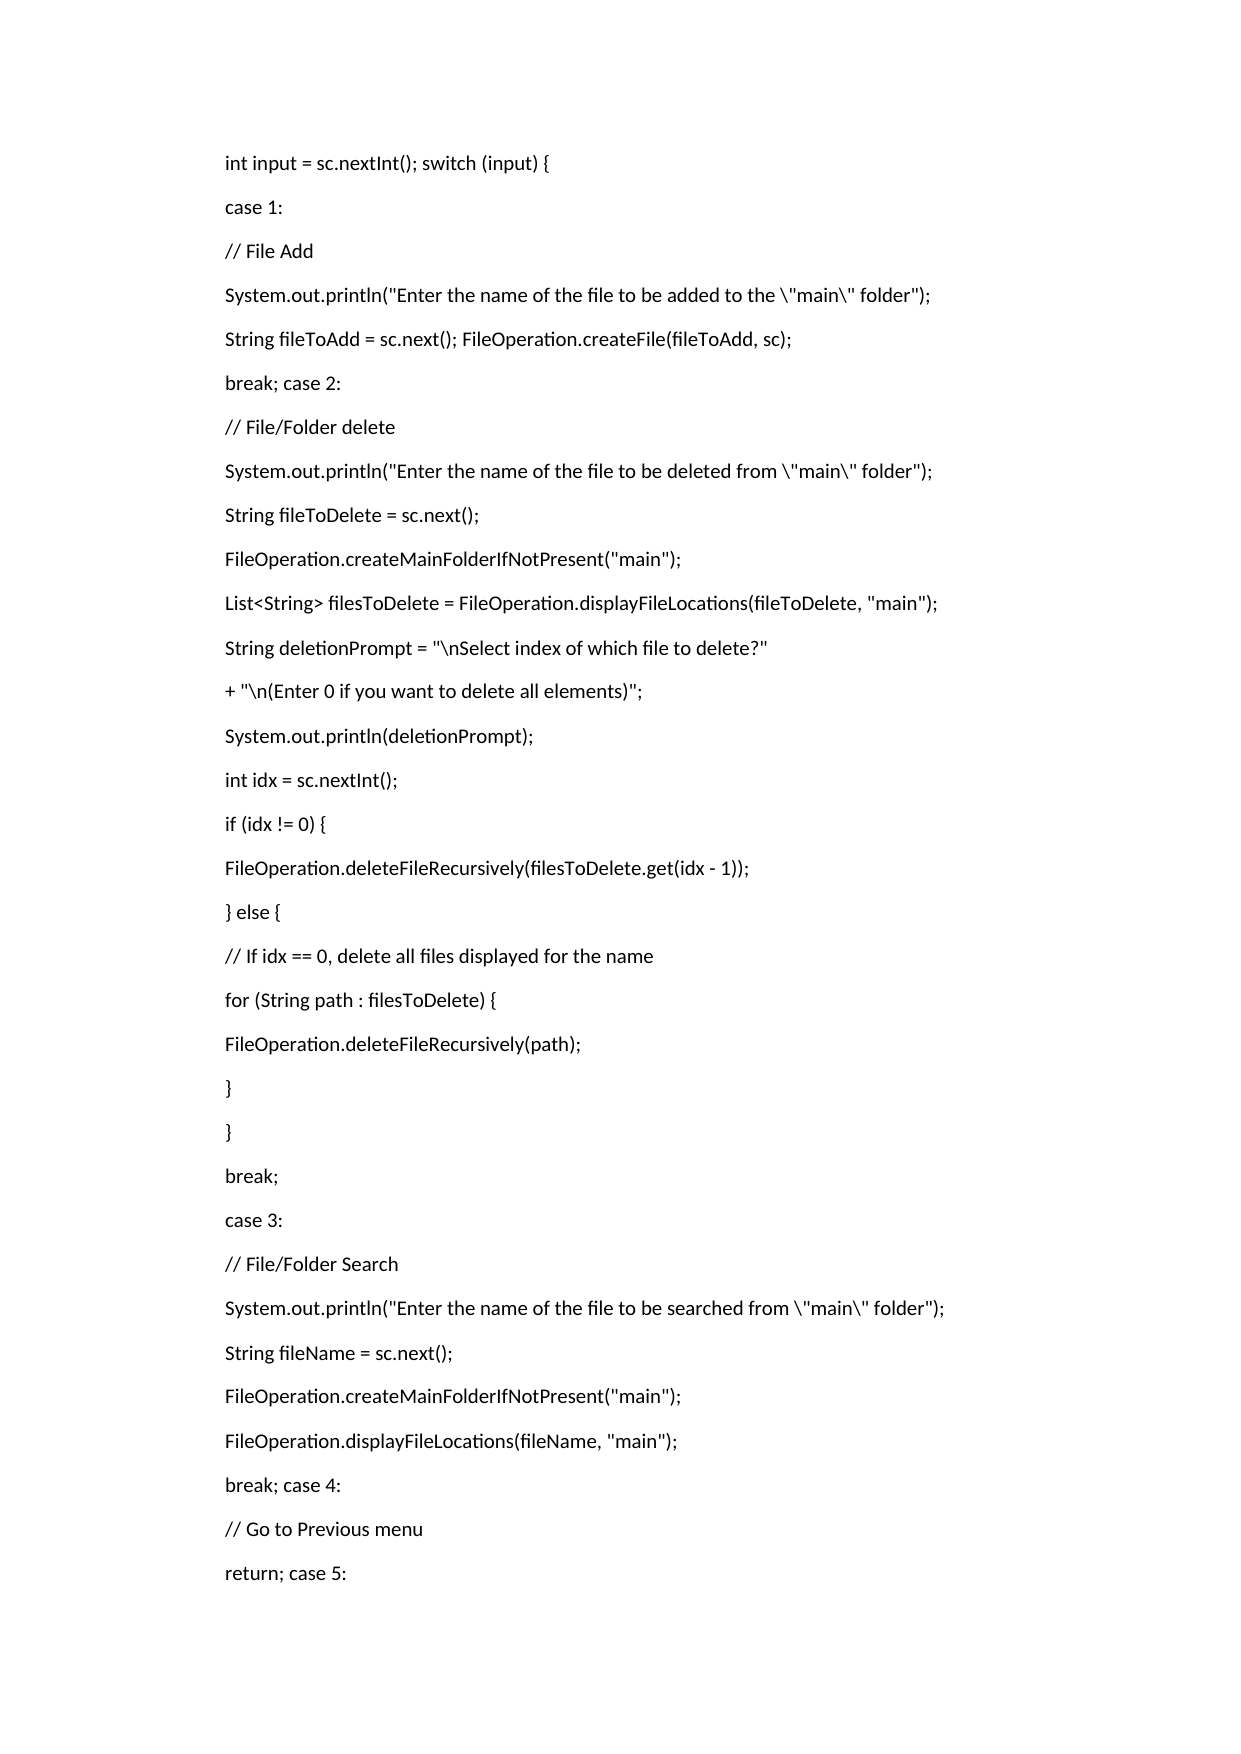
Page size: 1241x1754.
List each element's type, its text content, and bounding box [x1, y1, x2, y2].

text return; case 5: [150, 1560, 1090, 1585]
text // File/Folder Search [150, 1252, 1090, 1277]
text String deletionPrompt = "\nSelect index of which file to delete?" [150, 635, 1090, 660]
text FileOperation.createMainFolderIfNotPresent("main"); [150, 547, 1090, 572]
text System.out.println("Enter the name of the file to be searched from \"main\" folder"); [150, 1296, 1090, 1321]
text // If idx == 0, delete all files displayed for the name [150, 943, 1090, 968]
text FileOperation.createMainFolderIfNotPresent("main"); [150, 1384, 1090, 1409]
text int idx = sc.nextInt(); [150, 767, 1090, 792]
text FileOperation.deleteFileRecursively(filesToDelete.get(idx - 1)); [150, 855, 1090, 880]
text for (String path : filesToDelete) { [150, 987, 1090, 1013]
text if (idx != 0) { [150, 811, 1090, 836]
text case 1: [150, 194, 1090, 219]
text // File Add [150, 238, 1090, 263]
text + "\n(Enter 0 if you want to delete all elements)"; [150, 679, 1090, 704]
text } else { [150, 899, 1090, 924]
text break; case 2: [150, 370, 1090, 396]
text break; [150, 1163, 1090, 1189]
text } [150, 1119, 1090, 1145]
text break; case 4: [150, 1472, 1090, 1497]
text System.out.println("Enter the name of the file to be added to the \"main\" folder"); [150, 282, 1090, 308]
text case 3: [150, 1207, 1090, 1233]
text // File/Folder delete [150, 414, 1090, 440]
text String fileToDelete = sc.next(); [150, 502, 1090, 528]
text } [150, 1075, 1090, 1101]
text System.out.println("Enter the name of the file to be deleted from \"main\" folder"); [150, 458, 1090, 484]
text int input = sc.nextInt(); switch (input) { [150, 150, 1090, 175]
text List<String> filesToDelete = FileOperation.displayFileLocations(fileToDelete, "main"); [150, 591, 1090, 616]
text String fileToAdd = sc.next(); FileOperation.createFile(fileToAdd, sc); [150, 326, 1090, 352]
text // Go to Previous menu [150, 1516, 1090, 1541]
text FileOperation.deleteFileRecursively(path); [150, 1031, 1090, 1057]
text String fileName = sc.next(); [150, 1340, 1090, 1365]
text FileOperation.displayFileLocations(fileName, "main"); [150, 1428, 1090, 1453]
text System.out.println(deletionPrompt); [150, 723, 1090, 748]
